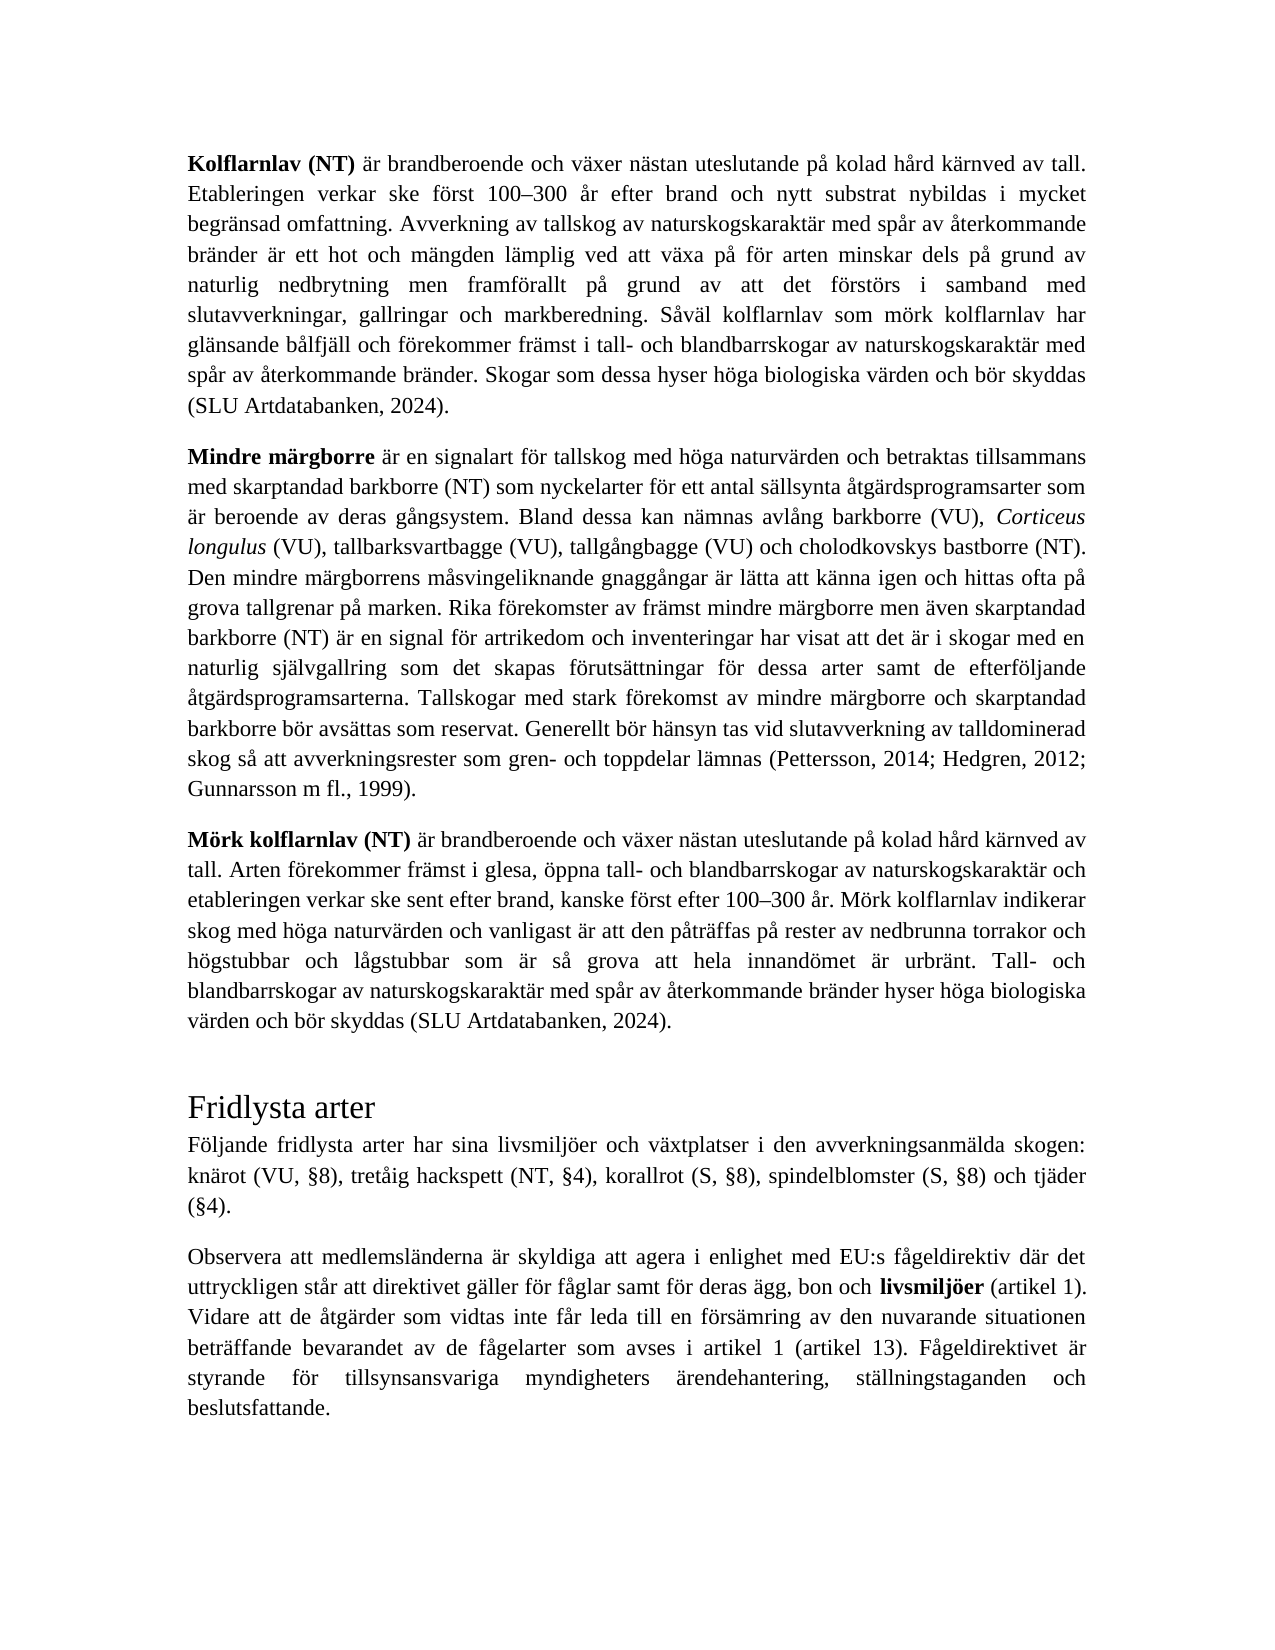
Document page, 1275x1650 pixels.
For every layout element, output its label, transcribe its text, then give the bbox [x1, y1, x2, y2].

text Mörk kolflarnlav (NT) är brandberoende och växer nästan uteslutande på kolad hård kärnved av tall. Arten förekommer främst i glesa, öppna tall- och blandbarrskogar av naturskogskaraktär och etableringen verkar ske sent efter brand, kanske först efter 100–300 år. Mörk kolflarnlav indikerar skog med höga naturvärden och vanligast är att den påträffas på rester av nedbrunna torrakor och högstubbar och lågstubbar som är så grova att hela innandömet är urbränt. Tall- och blandbarrskogar av naturskogskaraktär med spår av återkommande bränder hyser höga biologiska värden och bör skyddas (SLU Artdatabanken, 2024). [187, 826, 1087, 1034]
text Mindre märgborre är en signalart för tallskog med höga naturvärden och betraktas tillsammans med skarptandad barkborre (NT) som nyckelarter för ett antal sällsynta åtgärdsprogramsarter som är beroende av deras gångsystem. Bland dessa kan nämnas avlång barkborre (VU), Corticeus longulus (VU), tallbarksvartbagge (VU), tallgångbagge (VU) och cholodkovskys bastborre (NT). Den mindre märgborrens måsvingeliknande gnaggångar är lätta att känna igen och hittas ofta på grova tallgrenar på marken. Rika förekomster av främst mindre märgborre men även skarptandad barkborre (NT) är en signal för artrikedom och inventeringar har visat att det är i skogar med en naturlig självgallring som det skapas förutsättningar för dessa arter samt de efterföljande åtgärdsprogramsarterna. Tallskogar med stark förekomst av mindre märgborre och skarptandad barkborre bör avsättas som reservat. Generellt bör hänsyn tas vid slutavverkning av talldominerad skog så att avverkningsrester som gren- och toppdelar lämnas (Pettersson, 2014; Hedgren, 2012; Gunnarsson m fl., 1999). [187, 443, 1087, 801]
subtitle Fridlysta arter [187, 1087, 1087, 1126]
text Kolflarnlav (NT) är brandberoende och växer nästan uteslutande på kolad hård kärnved av tall. Etableringen verkar ske först 100–300 år efter brand och nytt substrat nybildas i mycket begränsad omfattning. Avverkning av tallskog av naturskogskaraktär med spår av återkommande bränder är ett hot och mängden lämplig ved att växa på för arten minskar dels på grund av naturlig nedbrytning men framförallt på grund av att det förstörs i samband med slutavverkningar, gallringar och markberedning. Såväl kolflarnlav som mörk kolflarnlav har glänsande bålfjäll och förekommer främst i tall- och blandbarrskogar av naturskogskaraktär med spår av återkommande bränder. Skogar som dessa hyser höga biologiska värden och bör skyddas (SLU Artdatabanken, 2024). [187, 150, 1087, 418]
text Följande fridlysta arter har sina livsmiljöer och växtplatser i den avverkningsanmälda skogen: knärot (VU, §8), tretåig hackspett (NT, §4), korallrot (S, §8), spindelblomster (S, §8) och tjäder (§4). [187, 1132, 1087, 1218]
text Observera att medlemsländerna är skyldiga att agera i enlighet med EU:s fågeldirektiv där det uttryckligen står att direktivet gäller för fåglar samt för deras ägg, bon och livsmiljöer (artikel 1). Vidare att de åtgärder som vidtas inte får leda till en försämring av den nuvarande situationen beträffande bevarandet av de fågelarter som avses i artikel 1 (artikel 13). Fågeldirektivet är styrande för tillsynsansvariga myndigheters ärendehantering, ställningstaganden och beslutsfattande. [187, 1243, 1087, 1420]
